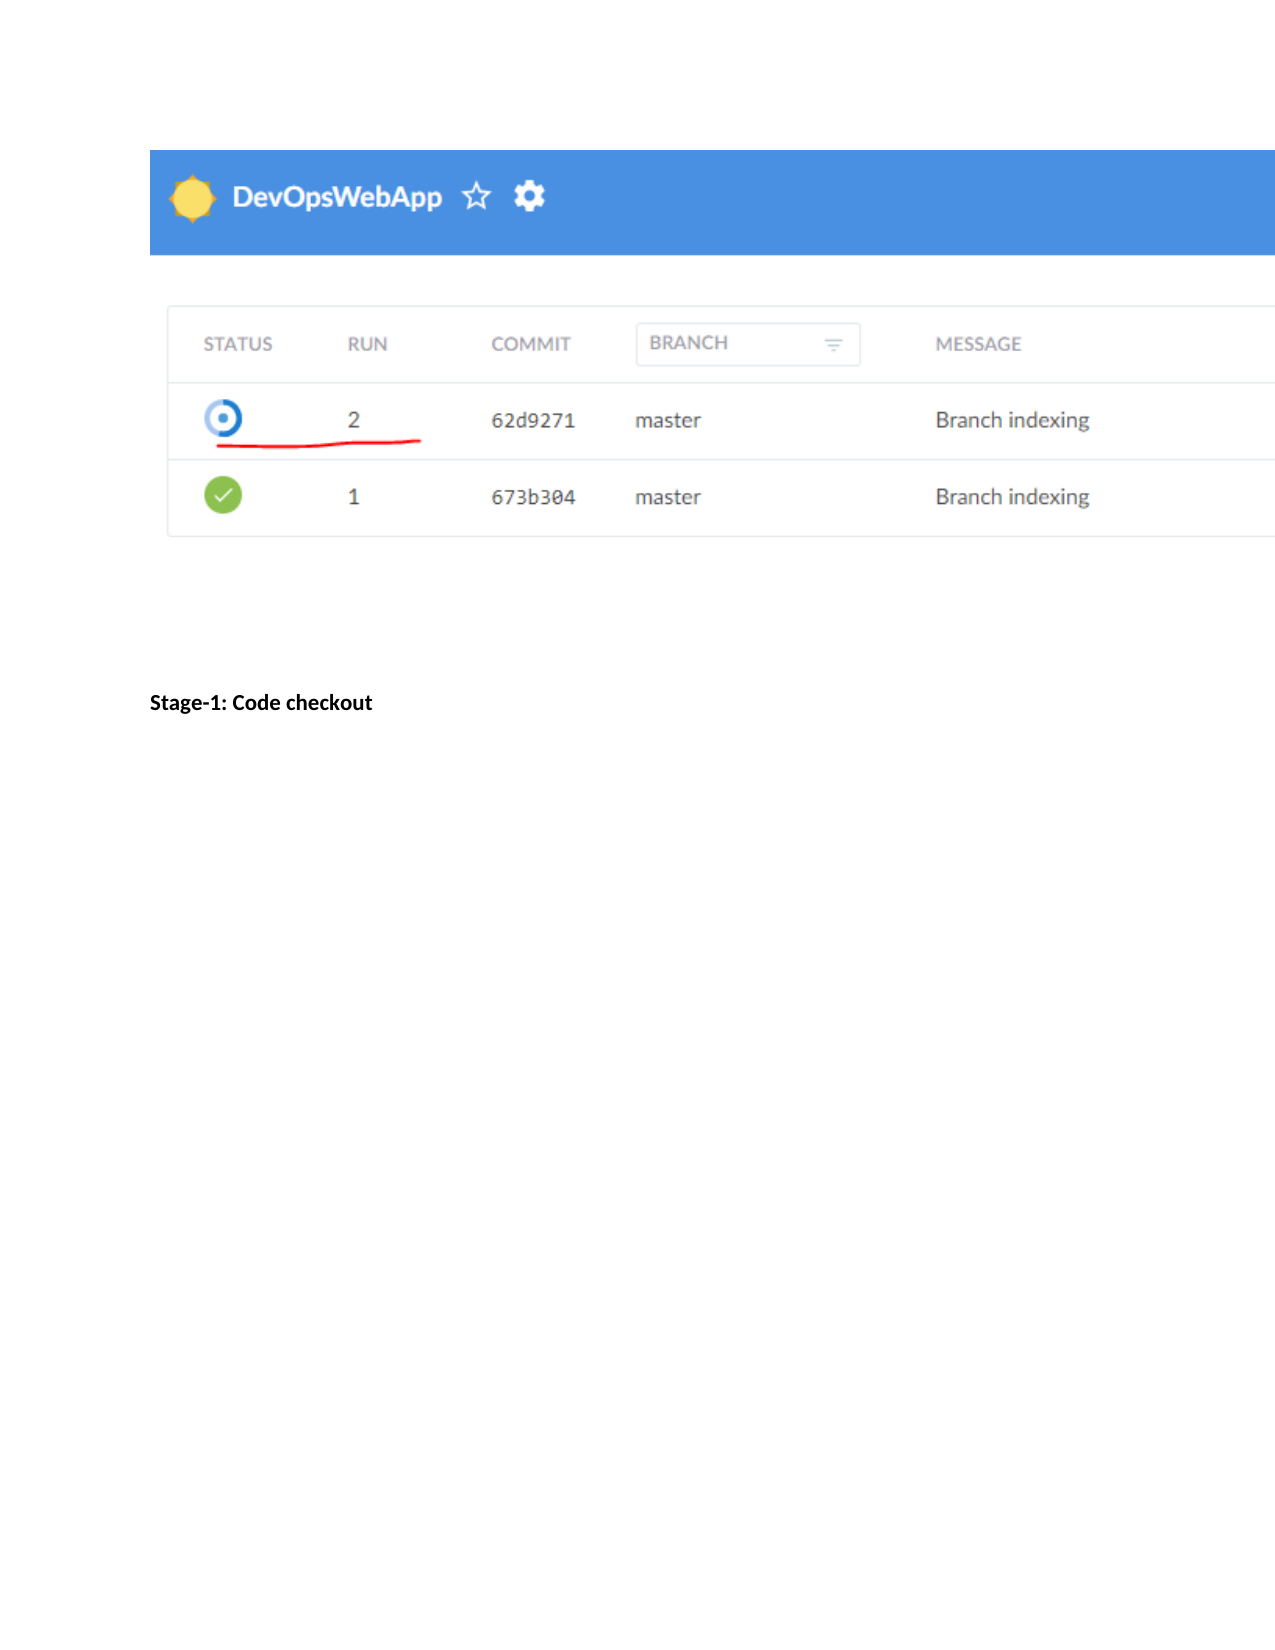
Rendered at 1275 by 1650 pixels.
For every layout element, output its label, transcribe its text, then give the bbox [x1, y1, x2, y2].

picture [150, 150, 1275, 622]
text Stage-1: Code checkout [150, 688, 1125, 716]
